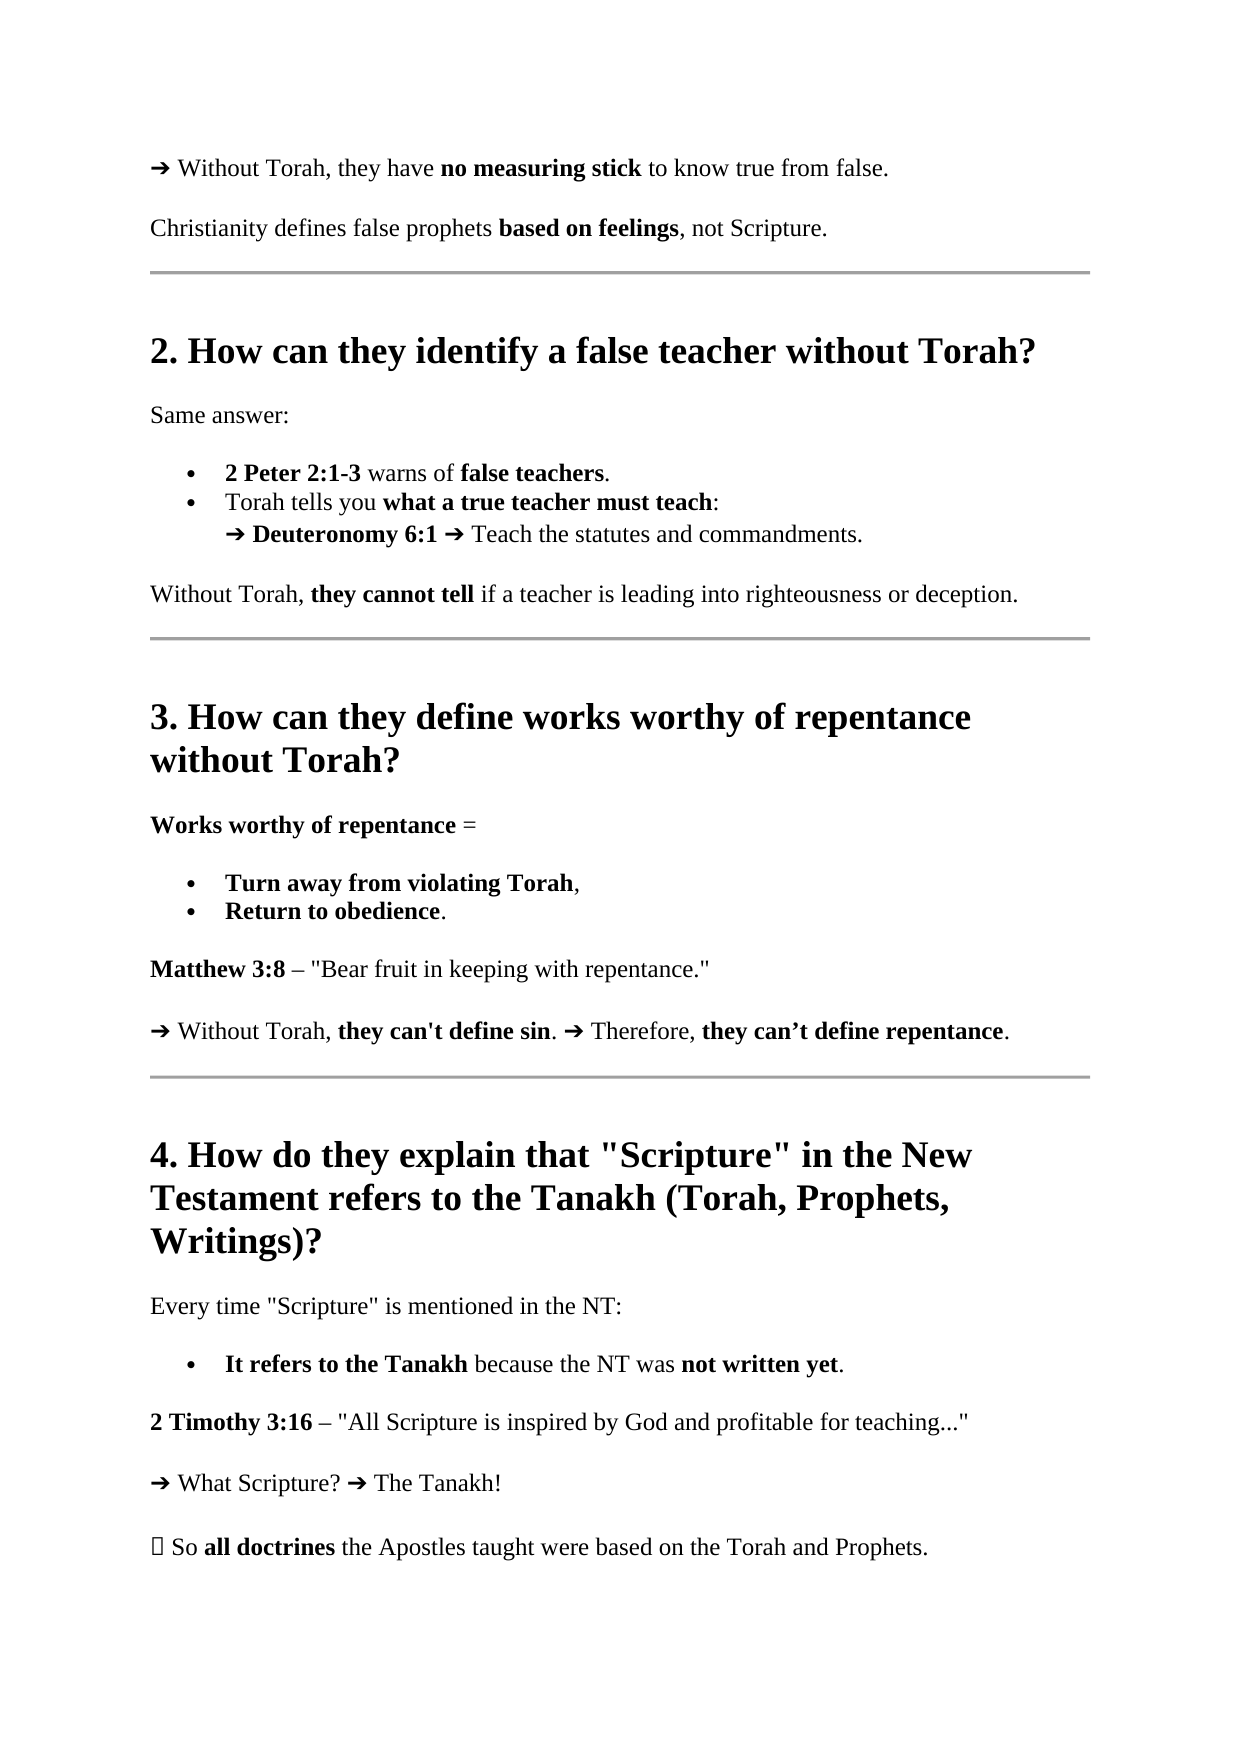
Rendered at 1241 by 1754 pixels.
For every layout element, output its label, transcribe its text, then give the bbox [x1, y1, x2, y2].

text Same answer: [150, 401, 1090, 429]
list Torah tells you what a true teacher must teach: ➔ Deuteronomy 6:1 ➔ Teach the statutes and commandments. [187, 487, 1090, 550]
text Without Torah, they cannot tell if a teacher is leading into righteousness or deception. [150, 579, 1090, 608]
list Turn away from violating Torah, [187, 868, 1090, 896]
text 4. How do they explain that "Scripture" in the New Testament refers to the Tanakh (Torah, Prophets, Writings)? [150, 1133, 1090, 1262]
text Matthew 3:8 – "Bear fruit in keeping with repentance." [150, 954, 1090, 983]
list 2 Peter 2:1-3 warns of false teachers. [187, 458, 1090, 487]
text Works worthy of repentance = [150, 810, 1090, 838]
text Every time "Scripture" is mentioned in the NT: [150, 1291, 1090, 1320]
list Return to obedience. [187, 896, 1090, 925]
text ➔ Without Torah, they can't define sin. ➔ Therefore, they can’t define repentance. [150, 1012, 1090, 1046]
text 2. How can they identify a false teacher without Torah? [150, 328, 1090, 371]
text Christianity defines false prophets based on feelings, not Scripture. [150, 213, 1090, 242]
text ➔ What Scripture? ➔ The Tanakh! [150, 1465, 1090, 1499]
text ✅ So all doctrines the Apostles taught were based on the Torah and Prophets. [150, 1528, 1090, 1562]
list It refers to the Tanakh because the NT was not written yet. [187, 1349, 1090, 1378]
text ➔ Without Torah, they have no measuring stick to know true from false. [150, 150, 1090, 184]
text 3. How can they define works worthy of repentance without Torah? [150, 694, 1090, 781]
text 2 Timothy 3:16 – "All Scripture is inspired by God and profitable for teaching..." [150, 1407, 1090, 1436]
